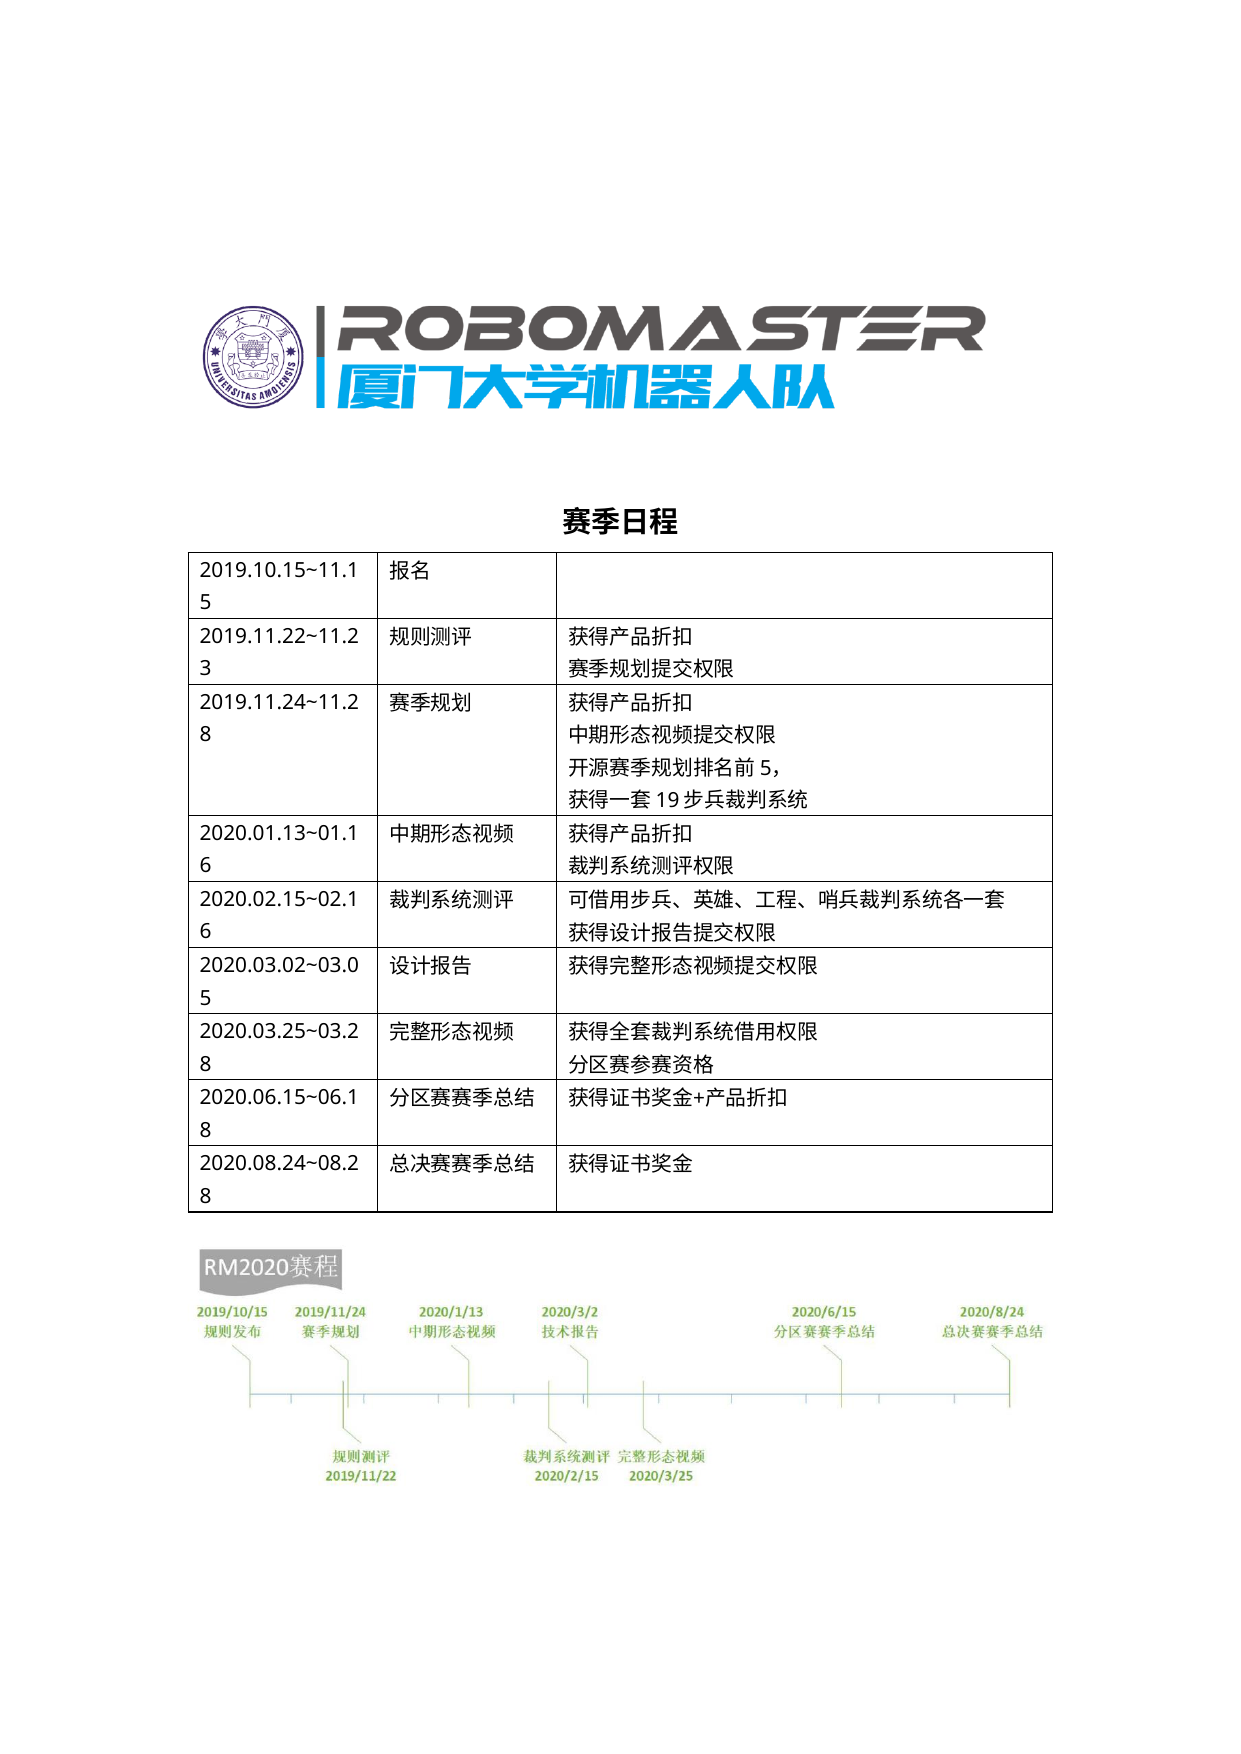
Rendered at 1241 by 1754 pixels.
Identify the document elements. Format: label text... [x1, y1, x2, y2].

table_cell 赛季规划 [378, 685, 556, 815]
table_cell 分区赛赛季总结 [378, 1080, 556, 1145]
table_header [557, 553, 1052, 618]
table_cell 2020.03.25~03.28 [189, 1014, 377, 1079]
table_cell 完整形态视频 [378, 1014, 556, 1079]
table_cell 2020.02.15~02.16 [189, 882, 377, 947]
table_cell 2020.08.24~08.28 [189, 1146, 377, 1211]
table_header 2019.10.15~11.15 [189, 553, 377, 618]
table_cell 2020.01.13~01.16 [189, 816, 377, 881]
table_cell 设计报告 [378, 948, 556, 1013]
table_cell 2020.03.02~03.05 [189, 948, 377, 1013]
table_cell 获得产品折扣 中期形态视频提交权限 开源赛季规划排名前5， 获得一套19步兵裁判系统 [557, 685, 1052, 815]
table_cell 获得完整形态视频提交权限 [557, 948, 1052, 1013]
table_cell 获得产品折扣 赛季规划提交权限 [557, 619, 1052, 684]
table_cell 获得证书奖金+产品折扣 [557, 1080, 1052, 1145]
table_cell 获得证书奖金 [557, 1146, 1052, 1211]
table_cell 2019.11.22~11.23 [189, 619, 377, 684]
table_cell 裁判系统测评 [378, 882, 556, 947]
table_cell 2019.11.24~11.28 [189, 685, 377, 815]
table_cell 中期形态视频 [378, 816, 556, 881]
table_cell 总决赛赛季总结 [378, 1146, 556, 1211]
table_cell 获得产品折扣 裁判系统测评权限 [557, 816, 1052, 881]
table_cell 规则测评 [378, 619, 556, 684]
table_header 报名 [378, 553, 556, 618]
picture [187, 1245, 1052, 1492]
picture [188, 292, 1052, 422]
text 赛季日程 [187, 487, 1053, 552]
table_cell 2020.06.15~06.18 [189, 1080, 377, 1145]
table_cell 获得全套裁判系统借用权限 分区赛参赛资格 [557, 1014, 1052, 1079]
table_cell 可借用步兵、英雄、工程、哨兵裁判系统各一套 获得设计报告提交权限 [557, 882, 1052, 947]
